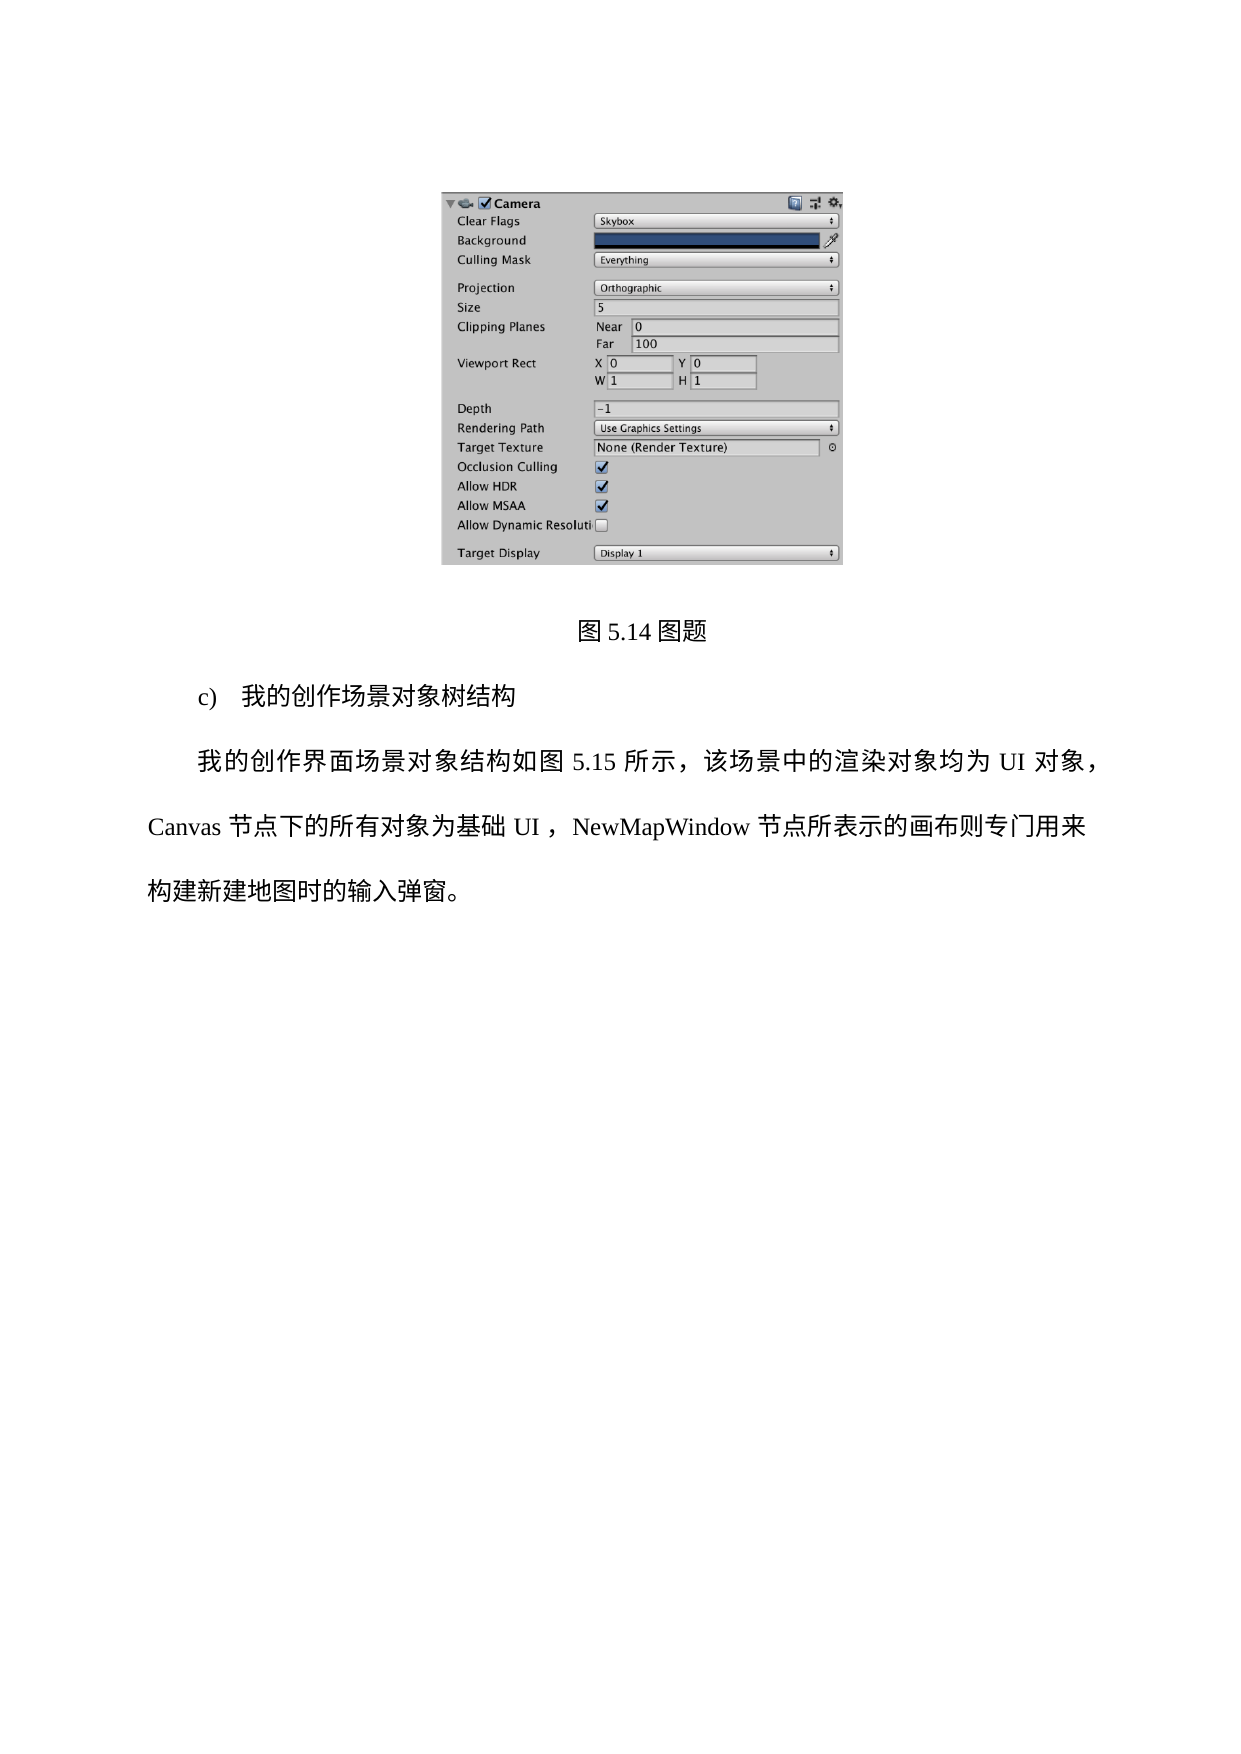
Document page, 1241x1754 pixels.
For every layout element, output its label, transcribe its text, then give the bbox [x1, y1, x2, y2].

text 图5.14 图题 [148, 597, 1087, 662]
list 我的创作场景对象树结构 [198, 662, 1087, 727]
picture [441, 192, 843, 565]
text 我的创作界面场景对象结构如图 5.15 所示，该场景中的渲染对象均为 UI 对象，Canvas 节点下的所有对象为基础 UI ，NewMapWindow 节点所表示的画布则专门用来构建新建地图时的输入弹窗。 [148, 727, 1087, 922]
